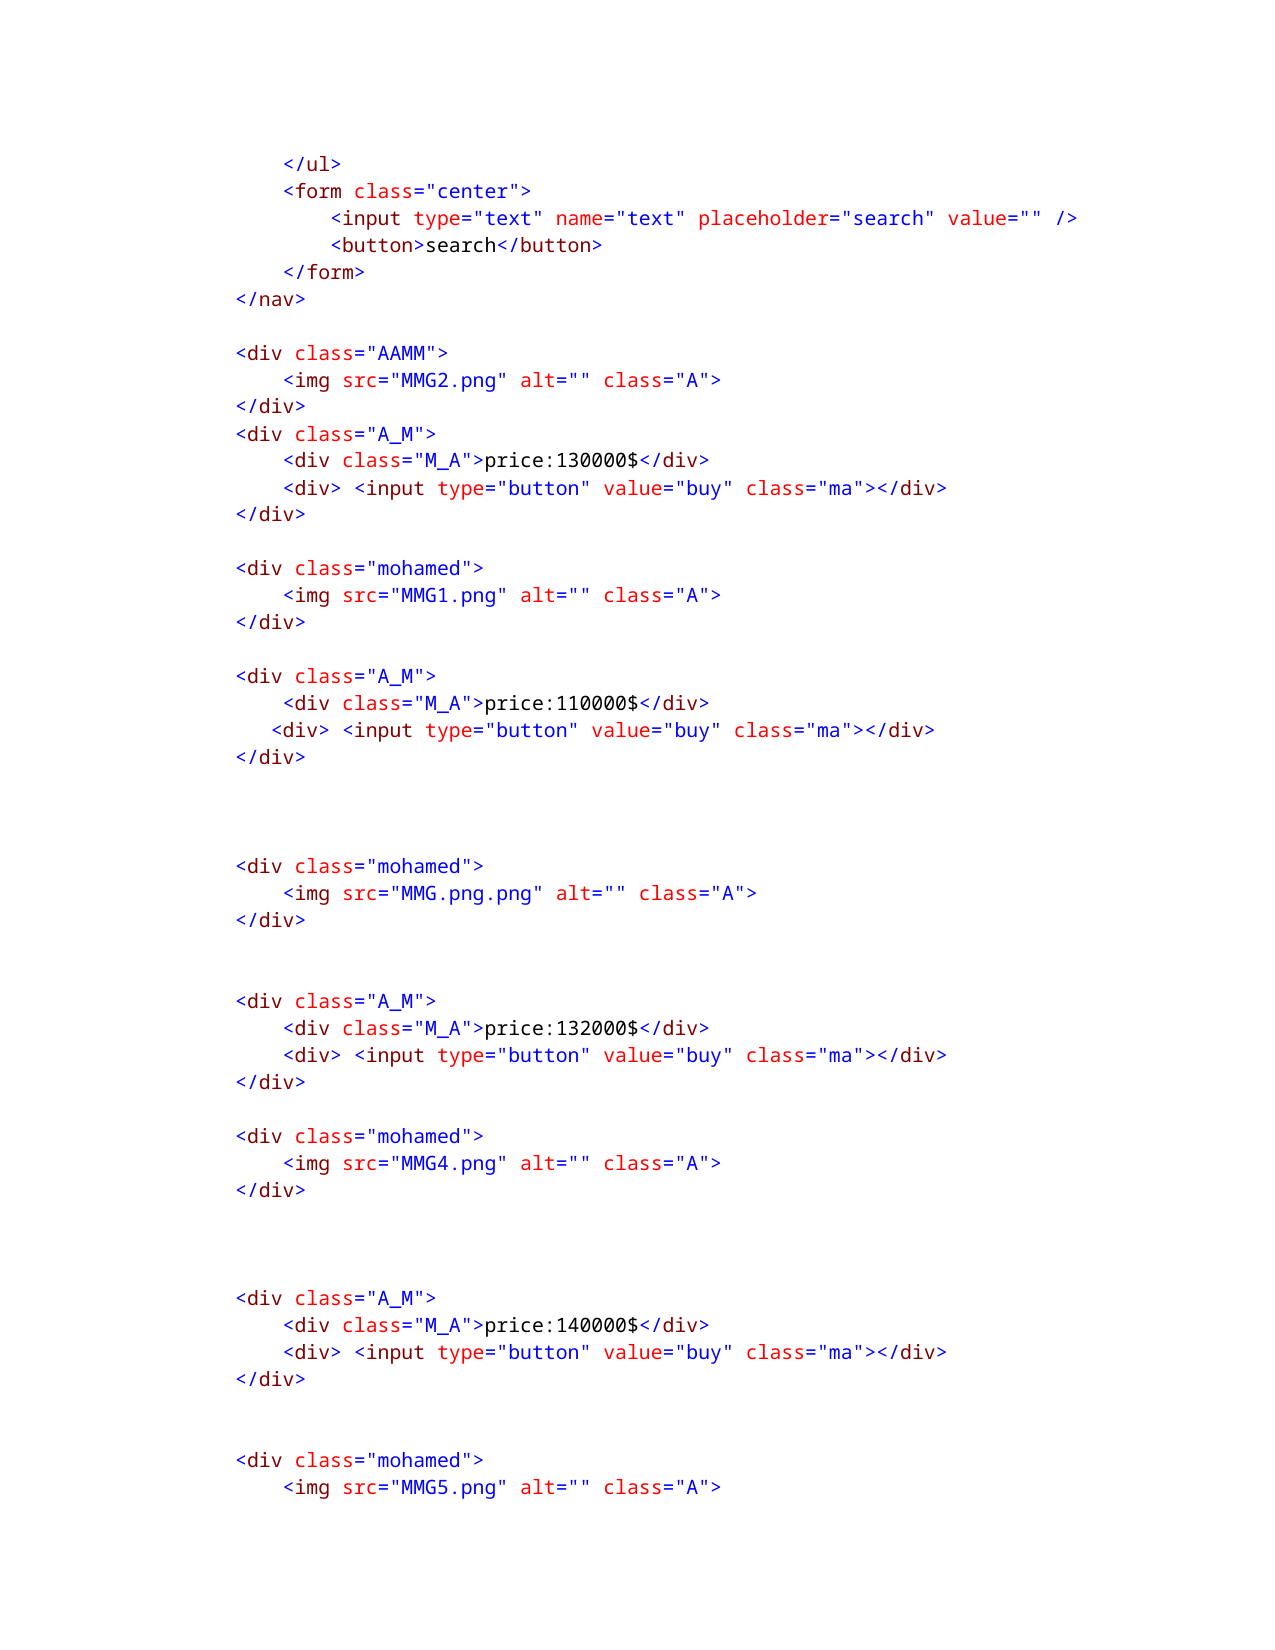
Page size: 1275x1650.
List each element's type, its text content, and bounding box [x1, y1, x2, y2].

text <div class="mohamed"> [187, 555, 1087, 582]
text </div> [187, 1176, 1087, 1203]
text <div class="mohamed"> [187, 1122, 1087, 1149]
text </ul> [187, 150, 1087, 177]
text <button>search</button> [187, 231, 1087, 258]
text <img src="MMG1.png" alt="" class="A"> [187, 582, 1087, 609]
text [187, 1338, 1087, 1365]
text </div> [187, 743, 1087, 771]
text </div> [187, 501, 1087, 528]
text <div class="M_A">price:132000$</div> [187, 1014, 1087, 1041]
text </div> [187, 609, 1087, 636]
text <input type="text" name="text" placeholder="search" value="" /> [187, 204, 1087, 231]
text </div> [187, 1365, 1087, 1392]
text </nav> [187, 285, 1087, 312]
text <form class="center"> [187, 177, 1087, 204]
text <div class="A_M"> [187, 420, 1087, 447]
text <div class="mohamed"> [187, 1446, 1087, 1473]
text <img src="MMG2.png" alt="" class="A"> [187, 366, 1087, 393]
text <div class="A_M"> [187, 1284, 1087, 1311]
text <img src="MMG.png.png" alt="" class="A"> [187, 879, 1087, 906]
text <div class="M_A">price:110000$</div> [187, 689, 1087, 717]
text <div class="mohamed"> [187, 852, 1087, 879]
text <img src="MMG5.png" alt="" class="A"> [187, 1473, 1087, 1500]
text </form> [187, 258, 1087, 285]
text <div class="M_A">price:140000$</div> [187, 1311, 1087, 1338]
text <div class="AAMM"> [187, 339, 1087, 366]
text <div> <input type="button" value="buy" class="ma"></div> [187, 474, 1087, 501]
text </div> [187, 393, 1087, 420]
text <div> <input type="button" value="buy" class="ma"></div> [187, 1041, 1087, 1068]
text </div> [187, 906, 1087, 933]
text <img src="MMG4.png" alt="" class="A"> [187, 1149, 1087, 1176]
text <div> <input type="button" value="buy" class="ma"></div> [187, 717, 1087, 743]
text <div class="M_A">price:130000$</div> [187, 447, 1087, 474]
text </div> [187, 1068, 1087, 1095]
text <div class="A_M"> [187, 987, 1087, 1014]
text <div class="A_M"> [187, 663, 1087, 689]
